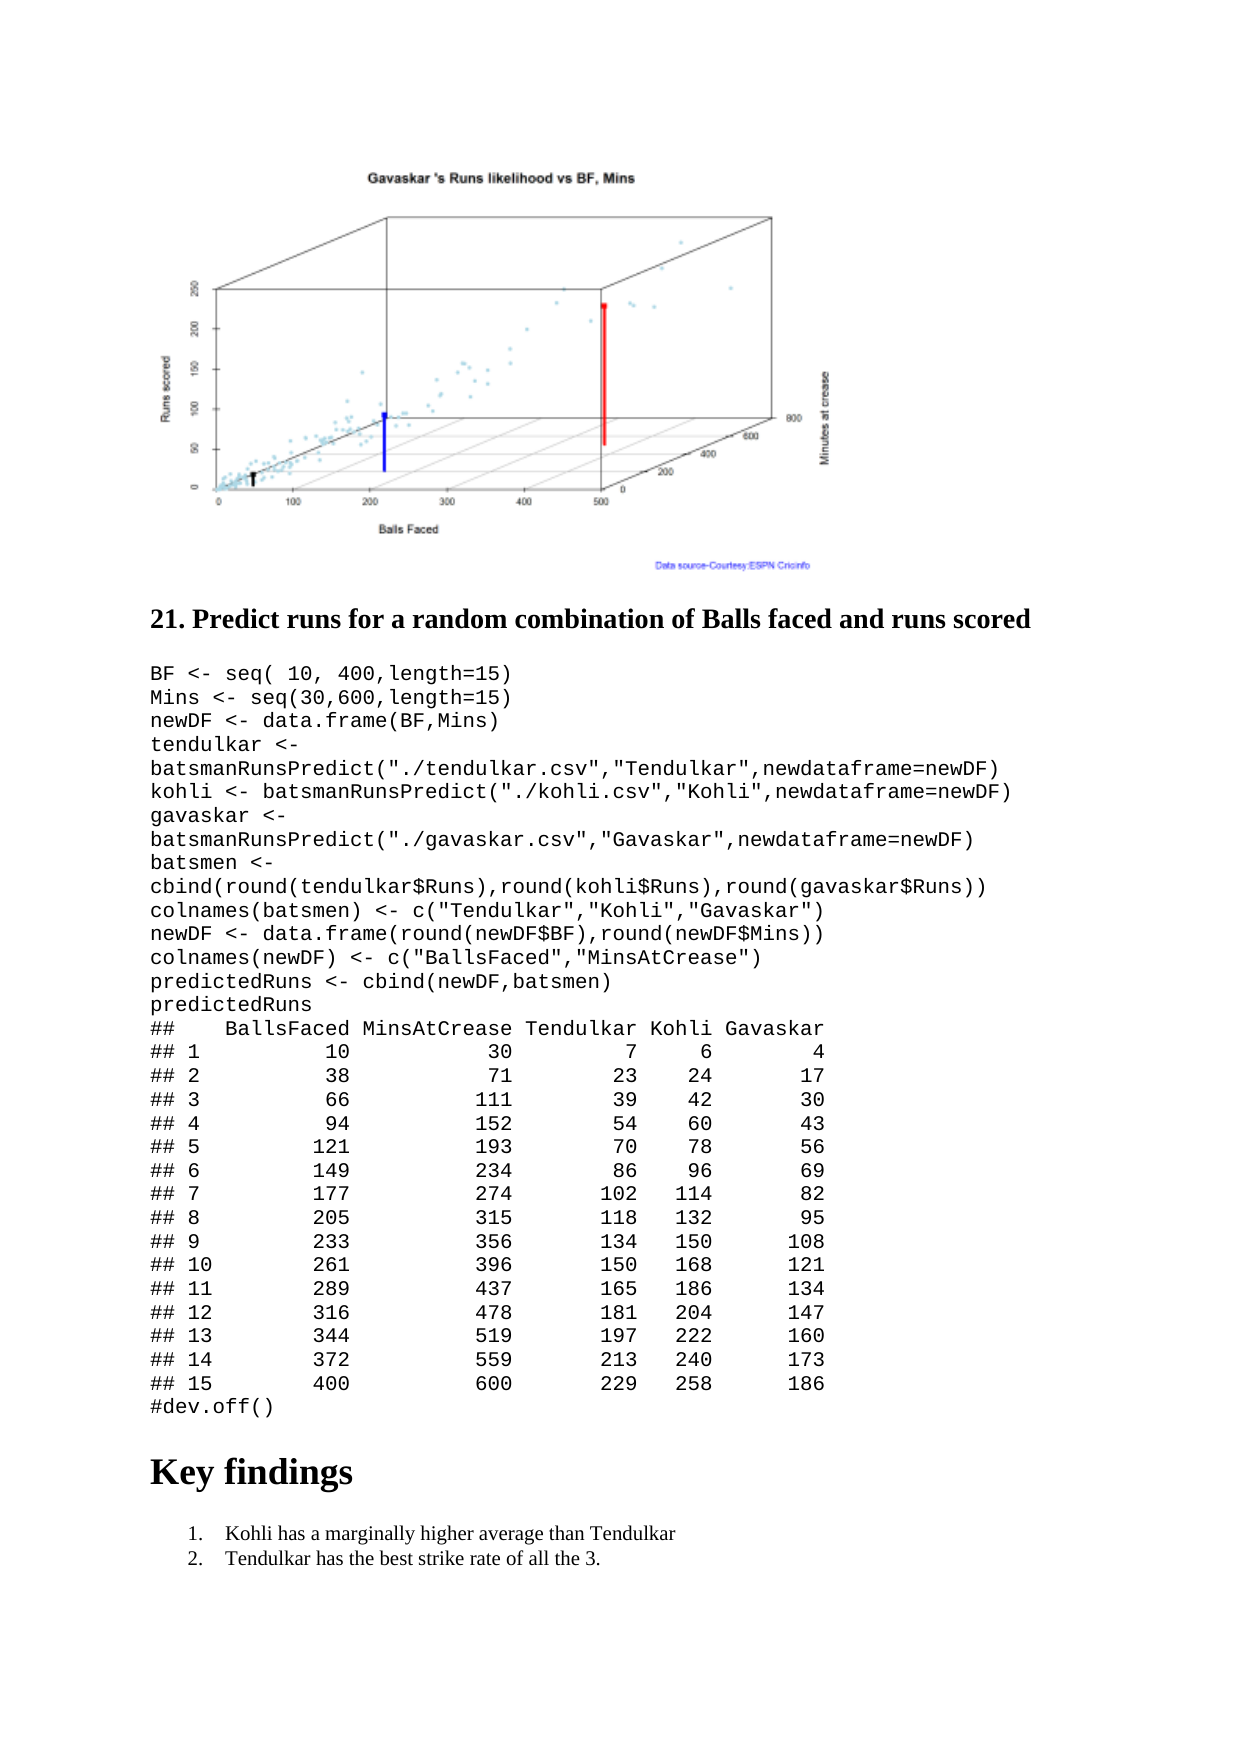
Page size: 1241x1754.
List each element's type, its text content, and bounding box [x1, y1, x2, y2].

text colnames(newDF) <- c("BallsFaced","MinsAtCrease") [150, 947, 1090, 971]
list Tendulkar has the best strike rate of all the 3. [187, 1545, 1090, 1569]
text ## 9 233 356 134 150 108 [150, 1231, 1090, 1254]
list Kohli has a marginally higher average than Tendulkar [187, 1521, 1090, 1545]
text ## BallsFaced MinsAtCrease Tendulkar Kohli Gavaskar [150, 1018, 1090, 1042]
text ## 1 10 30 7 6 4 [150, 1042, 1090, 1065]
text ## 3 66 111 39 42 30 [150, 1089, 1090, 1112]
text batsmen <-cbind(round(tendulkar$Runs),round(kohli$Runs),round(gavaskar$Runs)) [150, 852, 1090, 900]
text ## 13 344 519 197 222 160 [150, 1325, 1090, 1349]
text ## 12 316 478 181 204 147 [150, 1302, 1090, 1325]
text Key findings [150, 1449, 1090, 1492]
text colnames(batsmen) <- c("Tendulkar","Kohli","Gavaskar") [150, 900, 1090, 923]
text ## 4 94 152 54 60 43 [150, 1112, 1090, 1136]
text ## 15 400 600 229 258 186 [150, 1373, 1090, 1396]
text predictedRuns [150, 994, 1090, 1018]
text newDF <- data.frame(BF,Mins) [150, 711, 1090, 734]
text ## 7 177 274 102 114 82 [150, 1183, 1090, 1207]
text 21. Predict runs for a random combination of Balls faced and runs scored [150, 602, 1090, 634]
text ## 11 289 437 165 186 134 [150, 1278, 1090, 1302]
text kohli <- batsmanRunsPredict("./kohli.csv","Kohli",newdataframe=newDF) [150, 781, 1090, 805]
text ## 10 261 396 150 168 121 [150, 1254, 1090, 1278]
text ## 2 38 71 23 24 17 [150, 1065, 1090, 1089]
text predictedRuns <- cbind(newDF,batsmen) [150, 971, 1090, 994]
text ## 5 121 193 70 78 56 [150, 1136, 1090, 1160]
picture [150, 150, 854, 573]
text ## 14 372 559 213 240 173 [150, 1349, 1090, 1373]
text newDF <- data.frame(round(newDF$BF),round(newDF$Mins)) [150, 923, 1090, 947]
text ## 6 149 234 86 96 69 [150, 1160, 1090, 1183]
text gavaskar <- batsmanRunsPredict("./gavaskar.csv","Gavaskar",newdataframe=newDF) [150, 805, 1090, 852]
text #dev.off() [150, 1396, 1090, 1420]
text BF <- seq( 10, 400,length=15) [150, 663, 1090, 687]
text Mins <- seq(30,600,length=15) [150, 687, 1090, 711]
text tendulkar <- batsmanRunsPredict("./tendulkar.csv","Tendulkar",newdataframe=newDF) [150, 734, 1090, 781]
text ## 8 205 315 118 132 95 [150, 1207, 1090, 1231]
